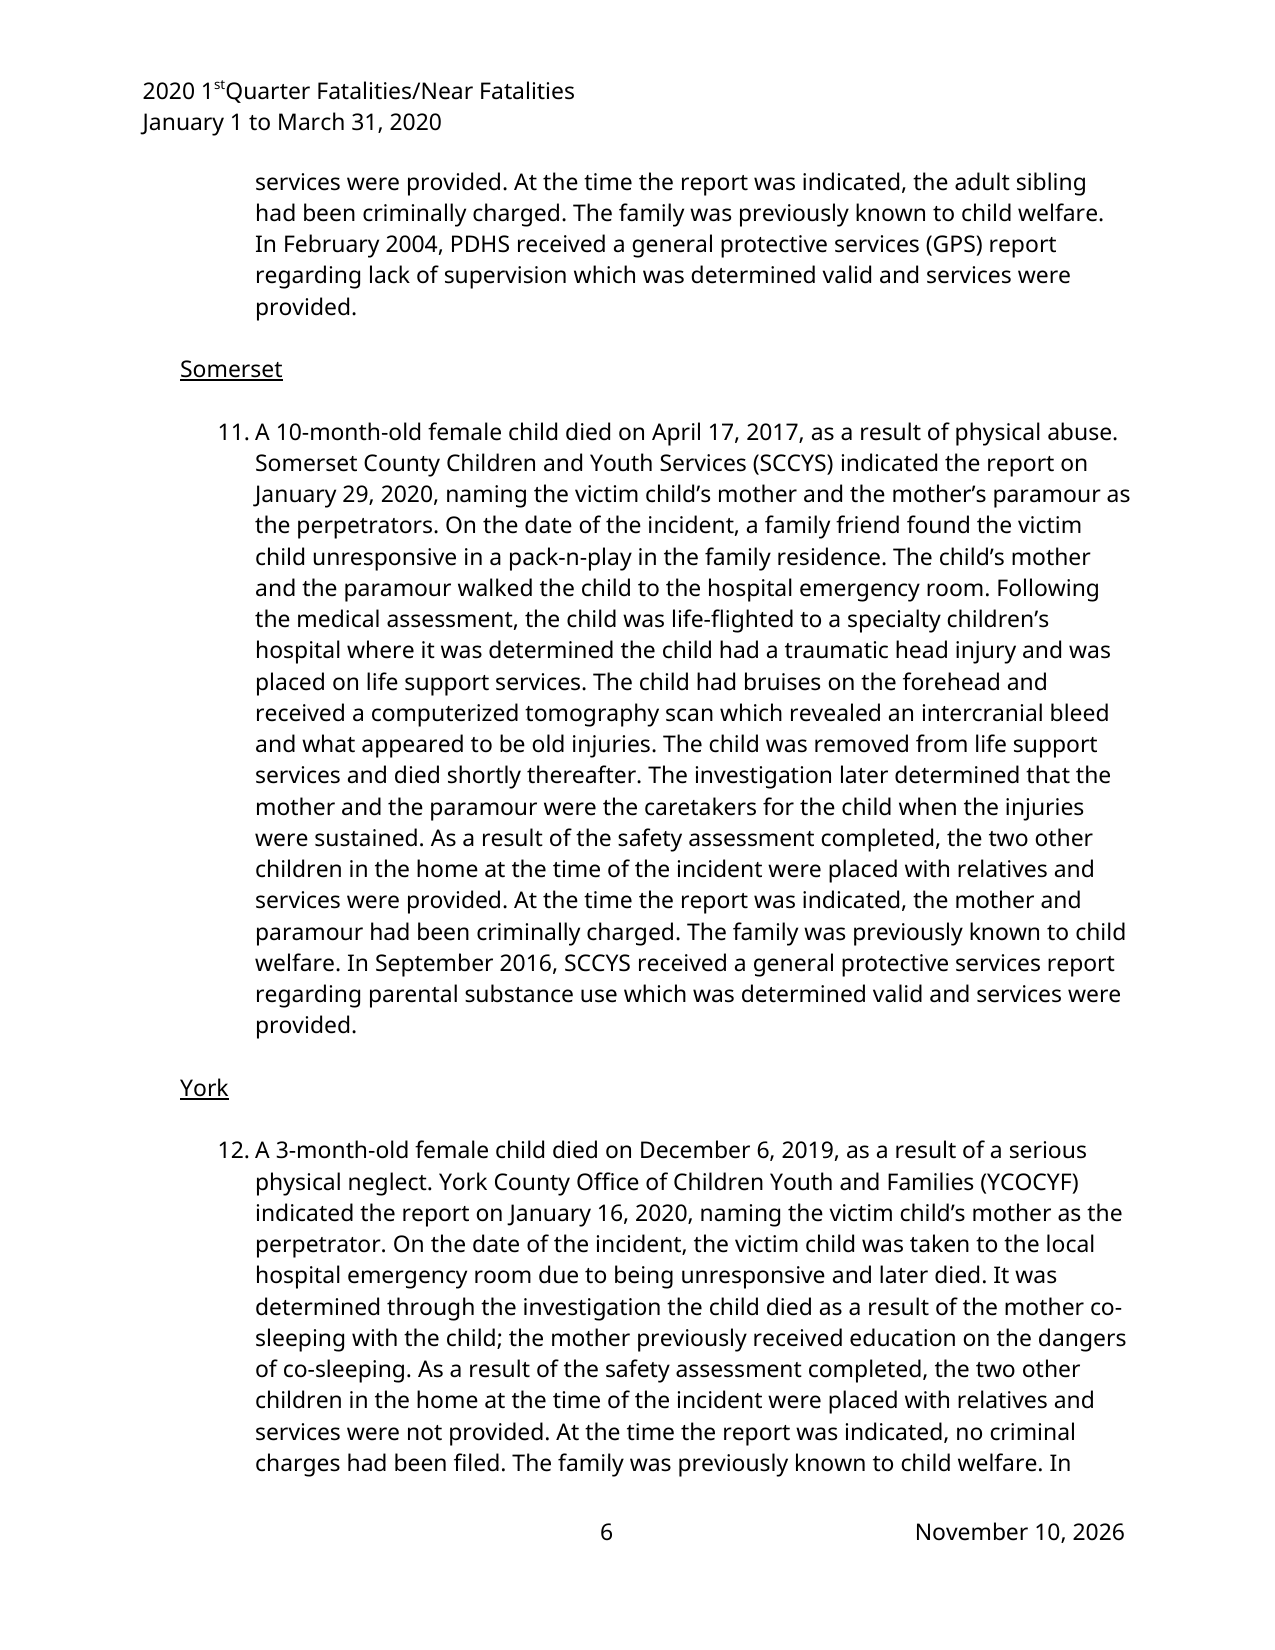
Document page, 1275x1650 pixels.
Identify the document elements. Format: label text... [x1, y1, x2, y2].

list A 10-month-old female child died on April 17, 2017, as a result of physical abuse. Somerset County Children and Youth Services (SCCYS) indicated the report on January 29, 2020, naming the victim child’s mother and the mother’s paramour as the perpetrators. On the date of the incident, a family friend found the victim child unresponsive in a pack-n-play in the family residence. The child’s mother and the paramour walked the child to the hospital emergency room. Following the medical assessment, the child was life-flighted to a specialty children’s hospital where it was determined the child had a traumatic head injury and was placed on life support services. The child had bruises on the forehead and received a computerized tomography scan which revealed an intercranial bleed and what appeared to be old injuries. The child was removed from life support services and died shortly thereafter. The investigation later determined that the mother and the paramour were the caretakers for the child when the injuries were sustained. As a result of the safety assessment completed, the two other children in the home at the time of the incident were placed with relatives and services were provided. At the time the report was indicated, the mother and paramour had been criminally charged. The family was previously known to child welfare. In September 2016, SCCYS received a general protective services report regarding parental substance use which was determined valid and services were provided. [217, 416, 1132, 1041]
text Somerset [142, 353, 1132, 384]
text York [142, 1072, 1132, 1103]
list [217, 1134, 1132, 1478]
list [217, 166, 1132, 322]
